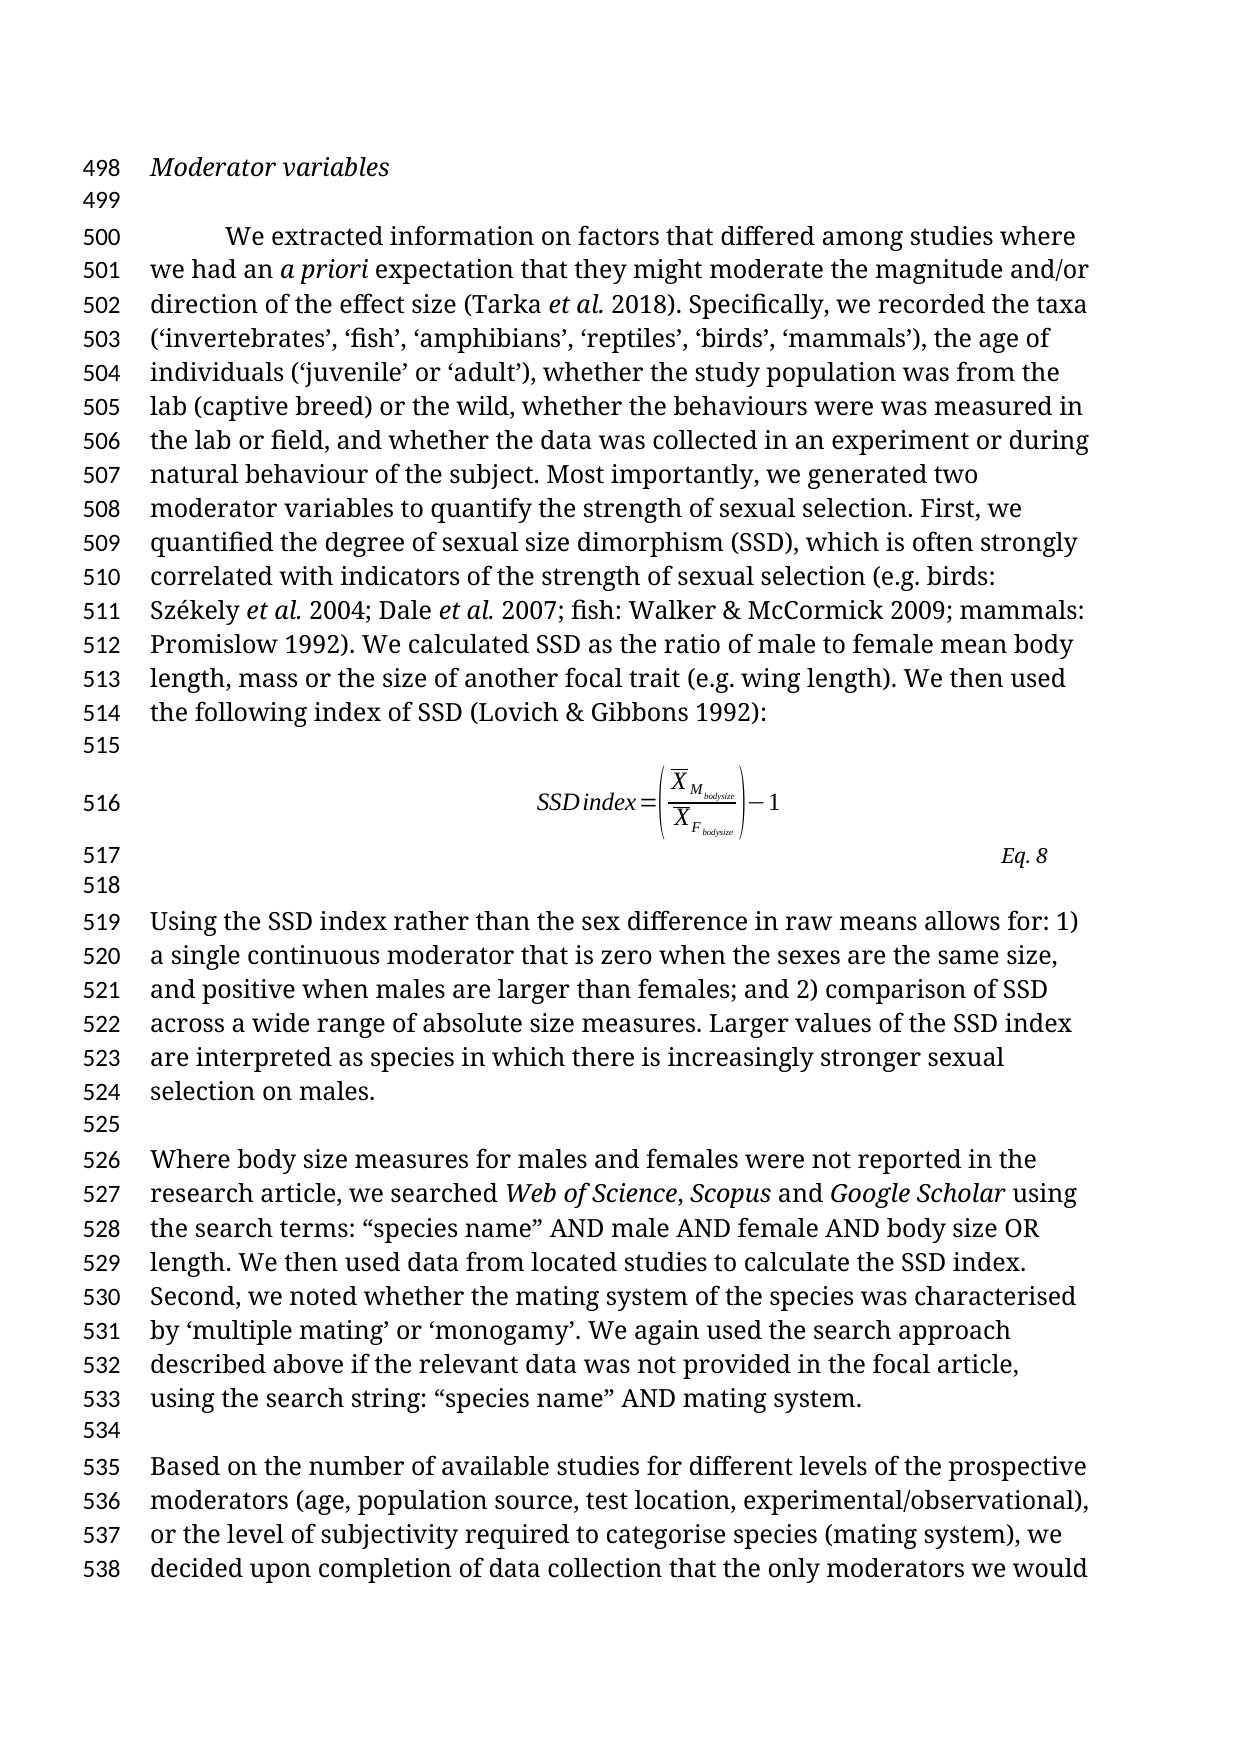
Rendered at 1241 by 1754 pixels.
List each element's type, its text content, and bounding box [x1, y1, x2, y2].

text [150, 1449, 1090, 1585]
text We extracted information on factors that differed among studies where we had an a priori expectation that they might moderate the magnitude and/or direction of the effect size (Tarka et al. 2018). Specifically, we recorded the taxa (‘invertebrates’, ‘fish’, ‘amphibians’, ‘reptiles’, ‘birds’, ‘mammals’), the age of individuals (‘juvenile’ or ‘adult’), whether the study population was from the lab (captive breed) or the wild, whether the behaviours were was measured in the lab or field, and whether the data was collected in an experiment or during natural behaviour of the subject. Most importantly, we generated two moderator variables to quantify the strength of sexual selection. First, we quantified the degree of sexual size dimorphism (SSD), which is often strongly correlated with indicators of the strength of sexual selection (e.g. birds: Székely et al. 2004; Dale et al. 2007; fish: Walker & McCormick 2009; mammals: Promislow 1992). We calculated SSD as the ratio of male to female mean body length, mass or the size of another focal trait (e.g. wing length). We then used the following index of SSD (Lovich & Gibbons 1992): [150, 218, 1090, 729]
text Using the SSD index rather than the sex difference in raw means allows for: 1) a single continuous moderator that is zero when the sexes are the same size, and positive when males are larger than females; and 2) comparison of SSD across a wide range of absolute size measures. Larger values of the SSD index are interpreted as species in which there is increasingly stronger sexual selection on males. [150, 904, 1090, 1108]
text Moderator variables [150, 150, 1090, 184]
text Eq. 8 [150, 841, 1090, 869]
text Where body size measures for males and females were not reported in the research article, we searched Web of Science, Scopus and Google Scholar using the search terms: “species name” AND male AND female AND body size OR length. We then used data from located studies to calculate the SSD index. Second, we noted whether the mating system of the species was characterised by ‘multiple mating’ or ‘monogamy’. We again used the search approach described above if the relevant data was not provided in the focal article, using the search string: “species name” AND mating system. [150, 1142, 1090, 1414]
